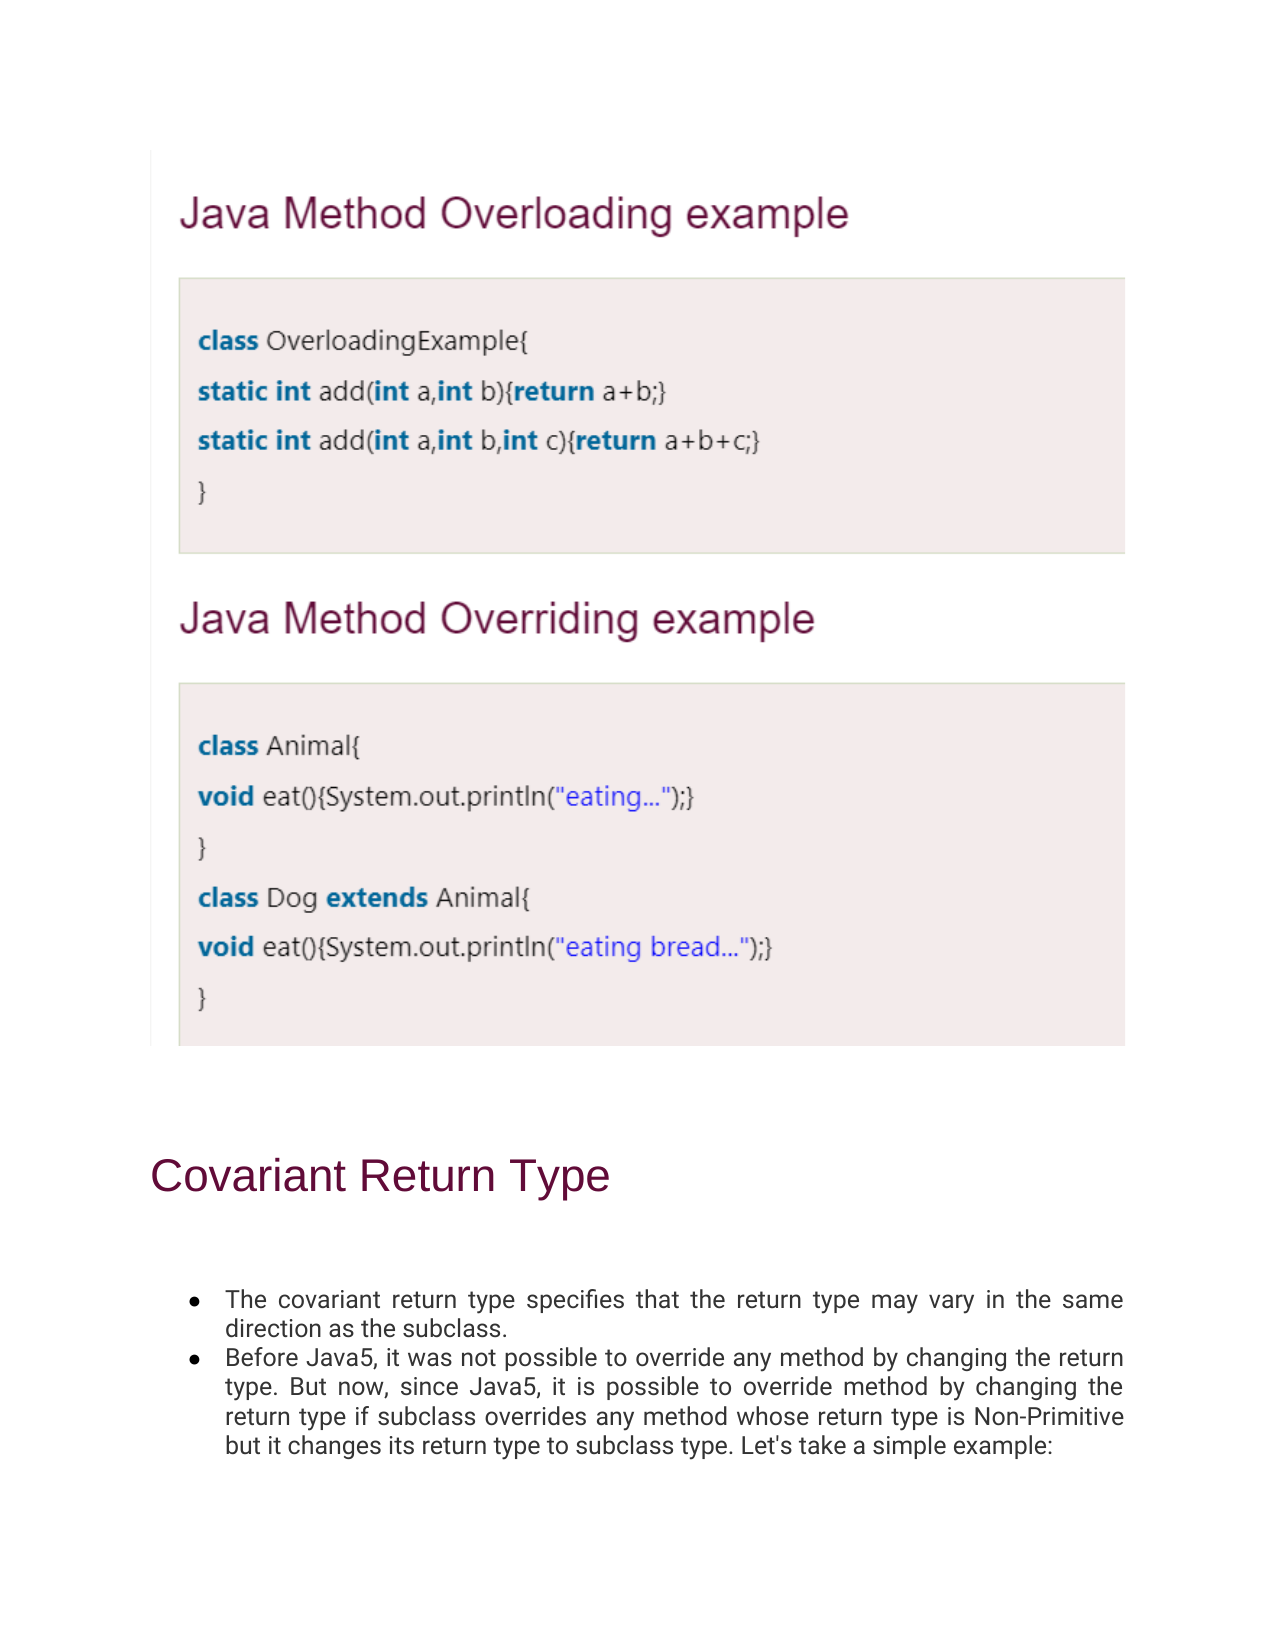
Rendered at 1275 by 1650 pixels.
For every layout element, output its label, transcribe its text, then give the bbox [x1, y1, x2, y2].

list The covariant return type specifies that the return type may vary in the same direction as the subclass. [187, 1285, 1125, 1343]
subtitle Covariant Return Type [150, 1149, 1125, 1201]
list Before Java5, it was not possible to override any method by changing the return type. But now, since Java5, it is possible to override method by changing the return type if subclass overrides any method whose return type is Non-Primitive but it changes its return type to subclass type. Let's take a simple example: [187, 1343, 1125, 1460]
picture [150, 150, 1125, 1046]
